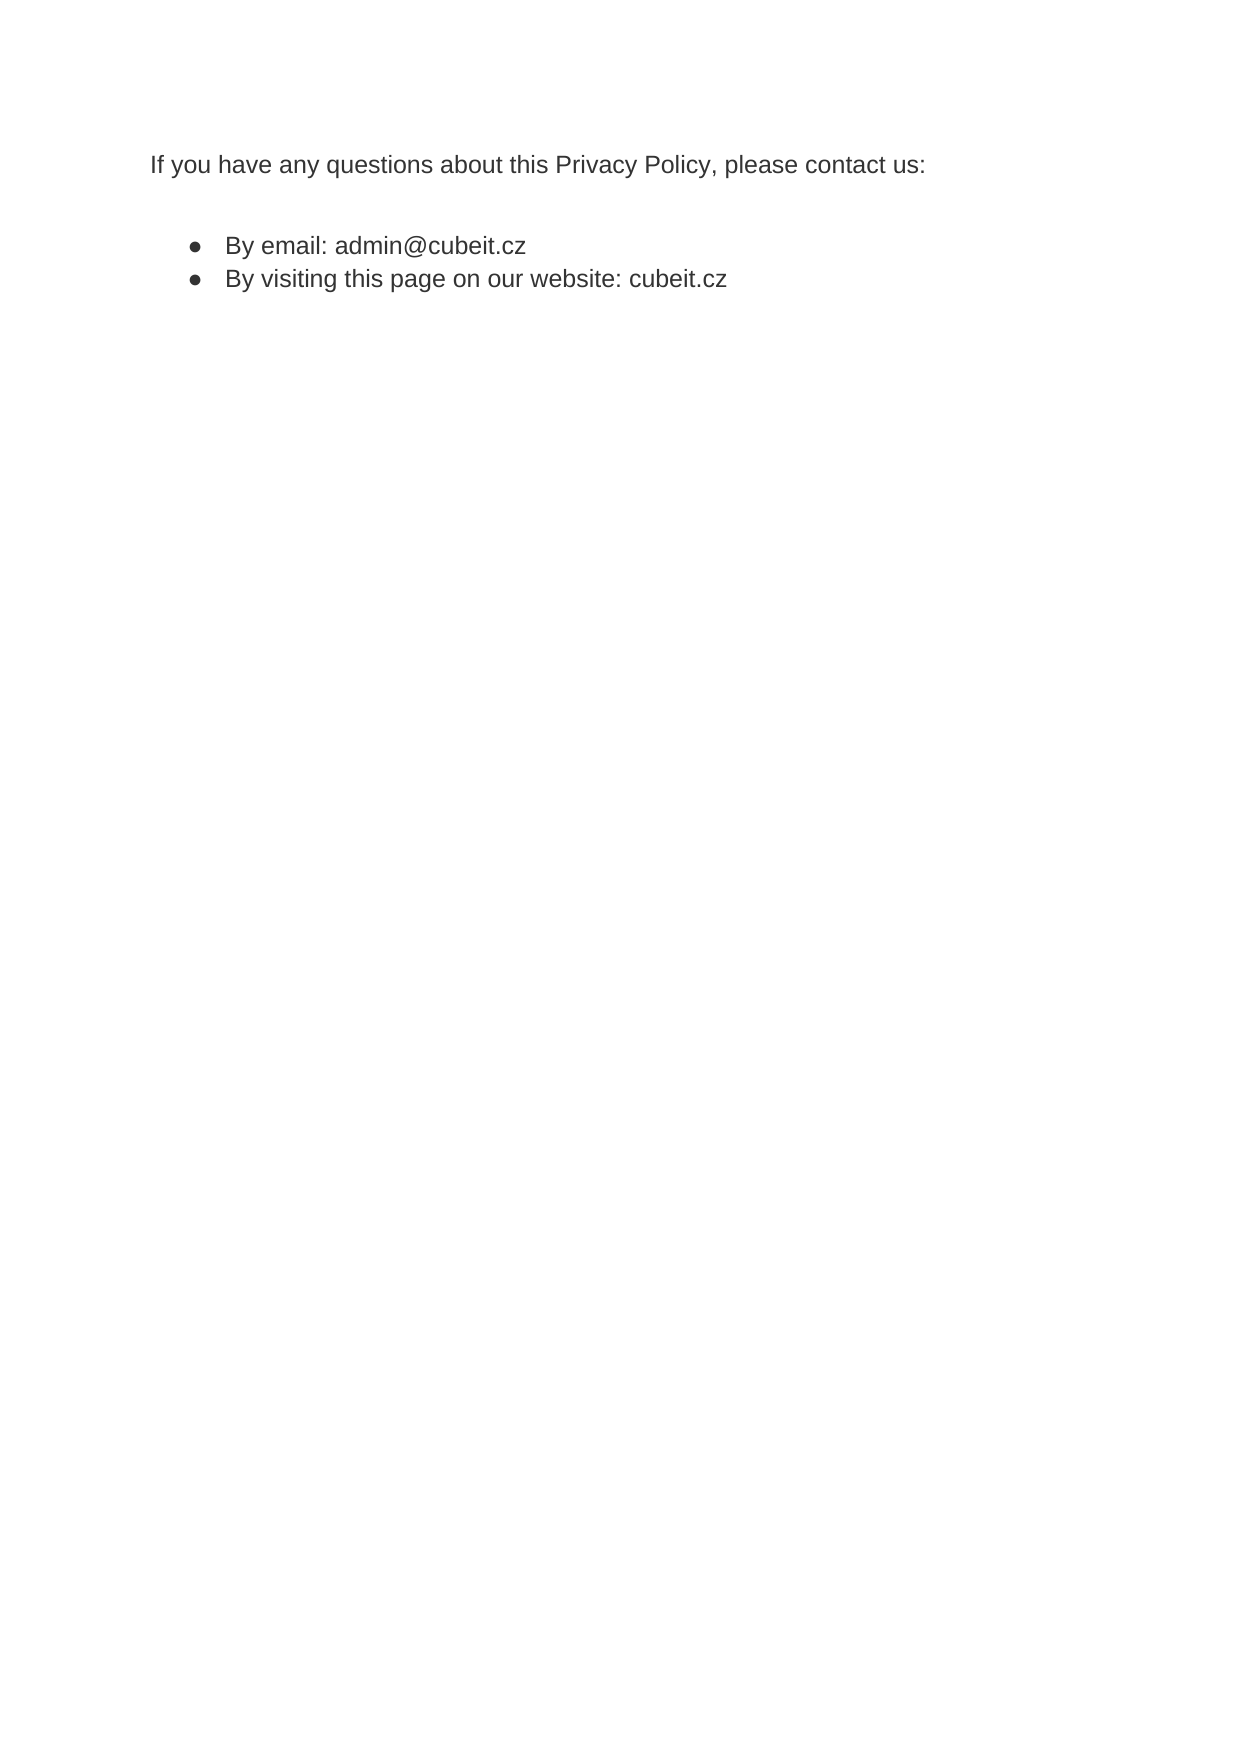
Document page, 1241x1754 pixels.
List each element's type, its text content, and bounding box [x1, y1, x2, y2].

list By email: admin@cubeit.cz [187, 231, 1090, 260]
list By visiting this page on our website: cubeit.cz [187, 264, 1090, 293]
text If you have any questions about this Privacy Policy, please contact us: [150, 150, 1090, 179]
